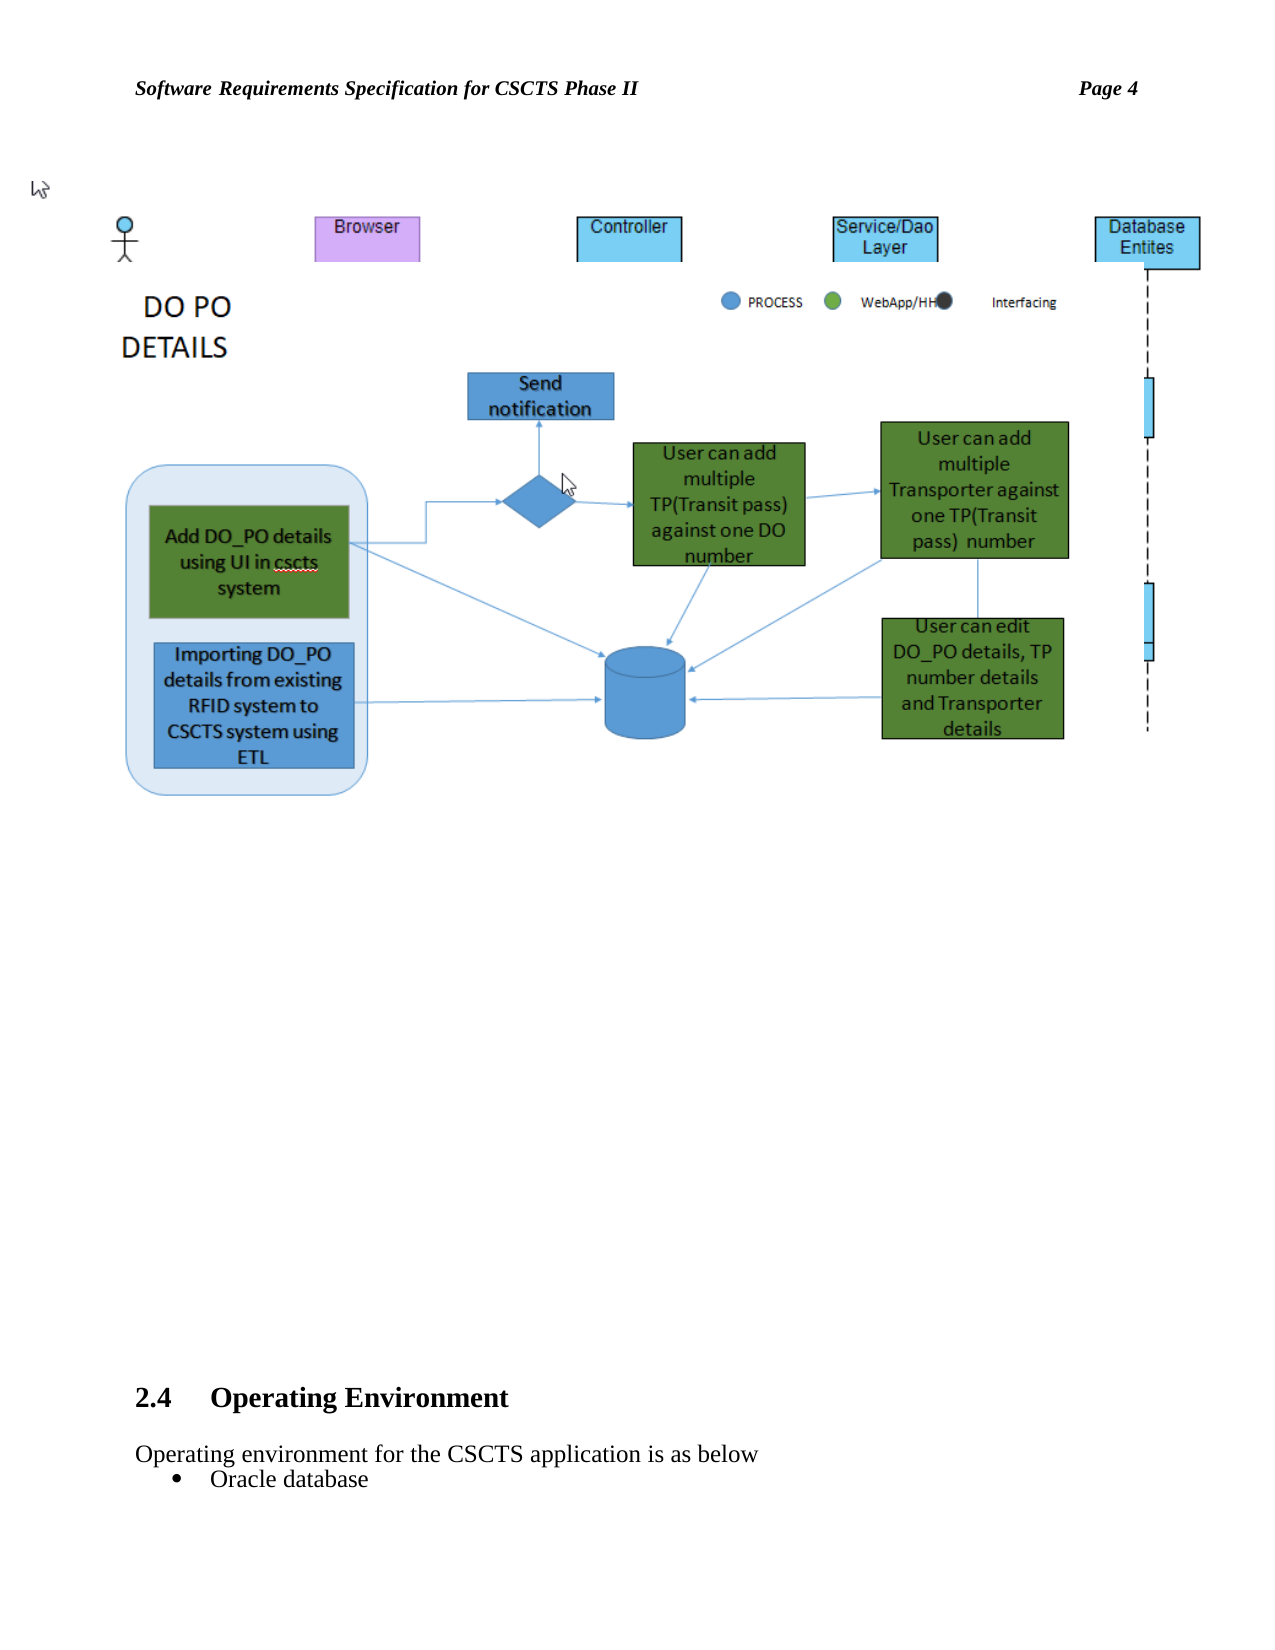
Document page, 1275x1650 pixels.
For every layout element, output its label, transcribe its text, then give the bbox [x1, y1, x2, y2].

subtitle Operating Environment [135, 1380, 1140, 1414]
list Oracle database [172, 1468, 1140, 1493]
text Operating environment for the CSCTS application is as below [135, 1443, 1140, 1468]
picture [23, 181, 1235, 856]
